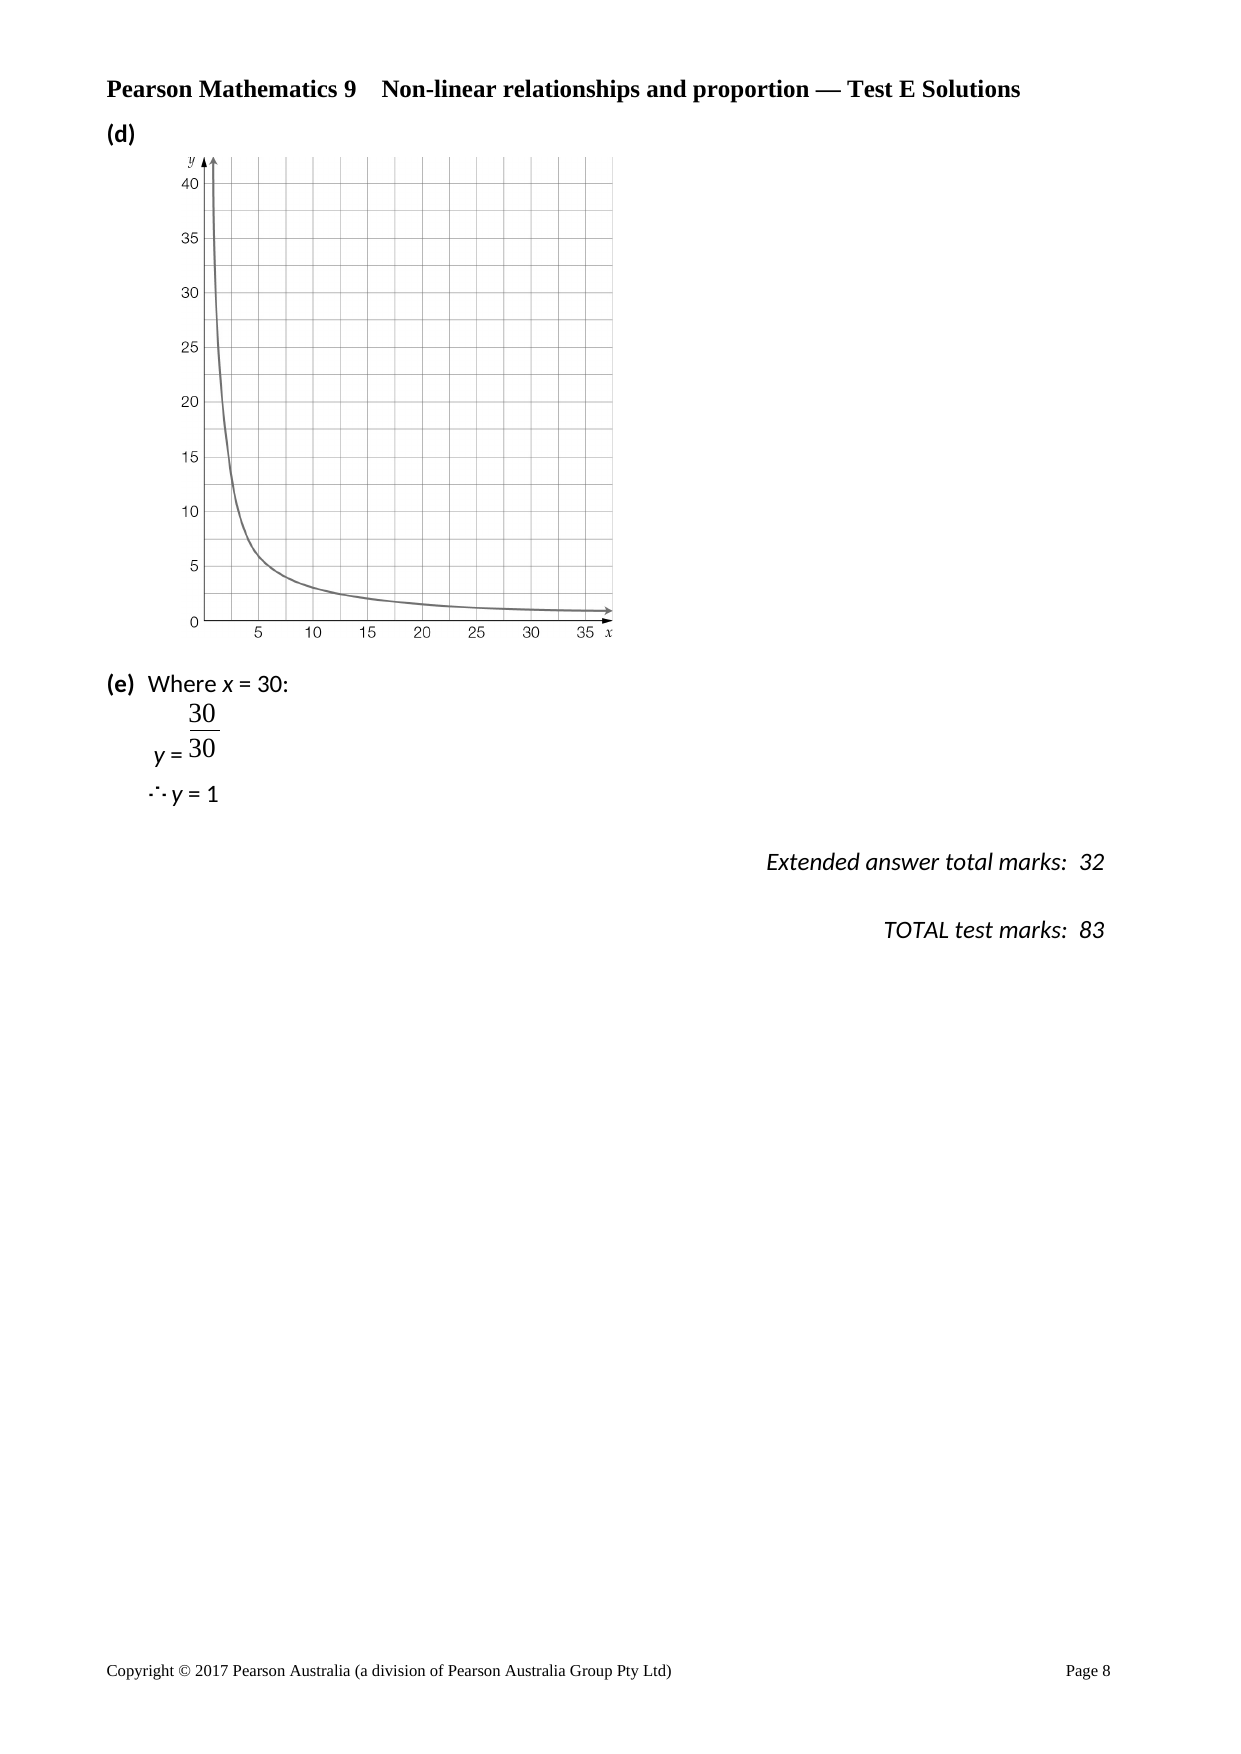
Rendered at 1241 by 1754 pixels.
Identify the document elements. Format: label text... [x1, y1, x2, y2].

text y = 1 [106, 778, 1134, 809]
text Extended answer total marks: 32 [106, 846, 1104, 877]
text TOTAL test marks: 83 [106, 914, 1104, 945]
text (e) Where x = 30: y = [106, 668, 1134, 770]
text (d) [106, 118, 1134, 149]
